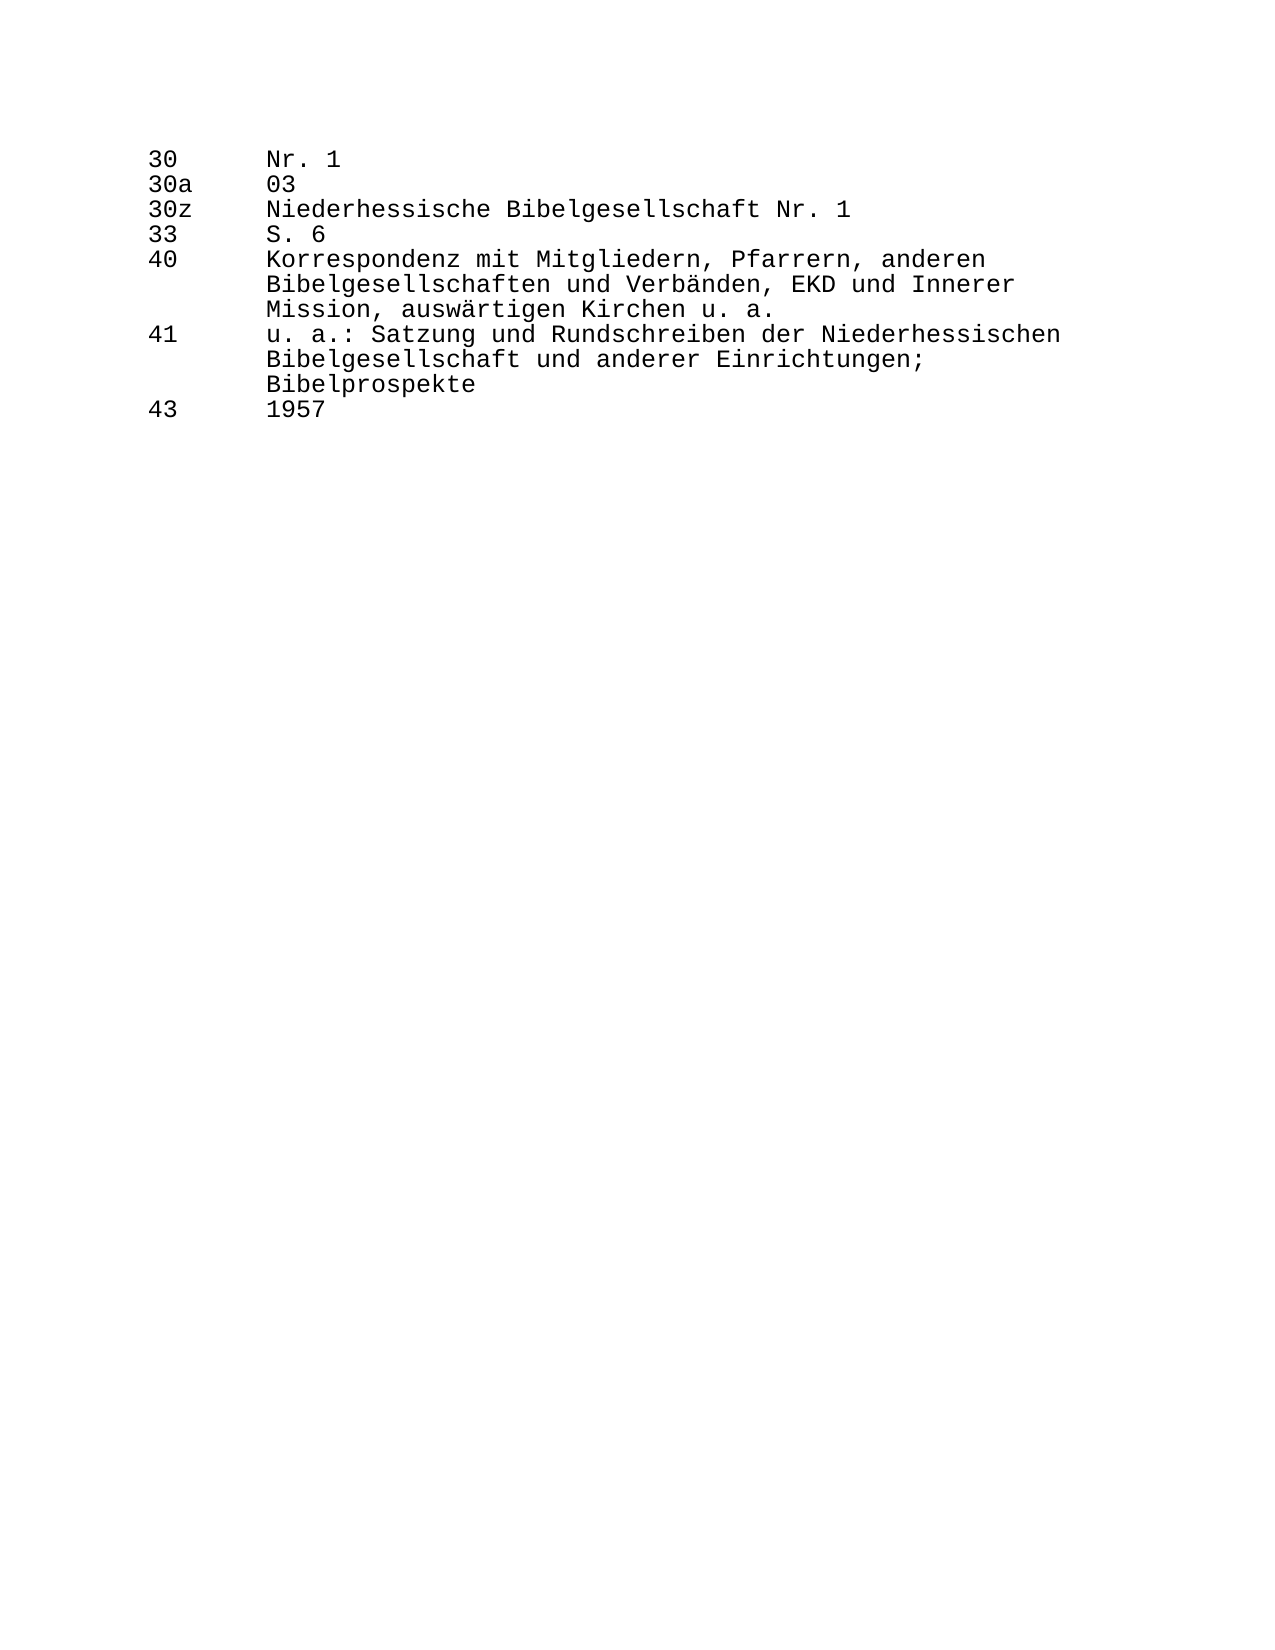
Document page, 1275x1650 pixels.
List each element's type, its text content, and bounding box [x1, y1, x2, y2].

text 30 Nr. 1 [148, 148, 1127, 173]
text 40 Korrespondenz <der k[o[Niederhessischen]o Bibelgesellschaft]k>mit Mitgliedern, Pfarrern, anderen s[Bibelgesellschaften]s und Verbänden, EKD und Innerer Mission, auswärtigen Kirchen u. a. [148, 248, 1127, 323]
text 43 1957 [148, 398, 1127, 423]
text 30a 03 [148, 173, 1127, 198]
text 30z Niederhessische Bibelgesellschaft Nr. 1 [148, 198, 1127, 223]
text 41 u. a.: Satzung und Rundschreiben der Niederhessischen Bibelgesellschaft und anderer Einrichtungen; s[Bibelprospekte]s [148, 323, 1127, 398]
text 33 S. 6 [148, 223, 1127, 248]
